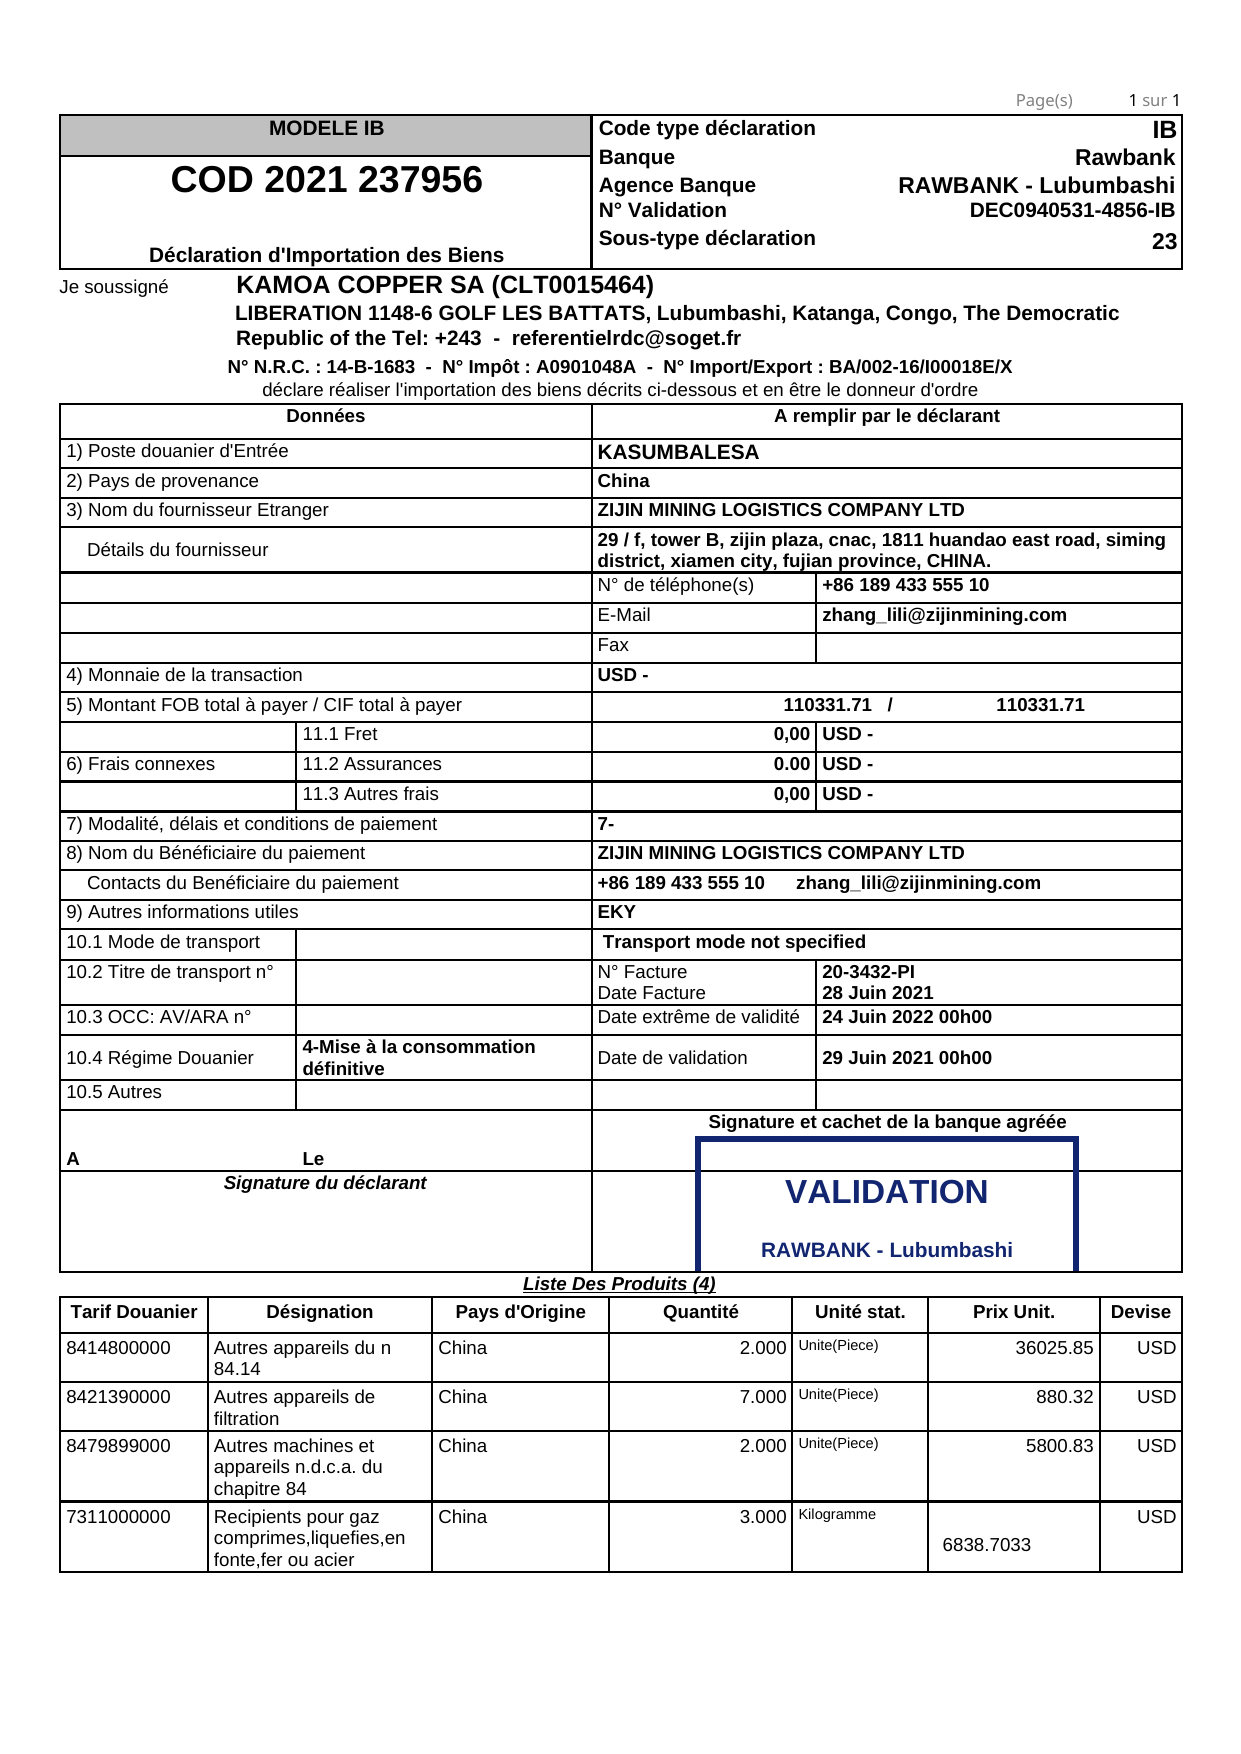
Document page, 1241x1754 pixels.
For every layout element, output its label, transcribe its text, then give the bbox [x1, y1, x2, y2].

table_header Pays d'Origine [433, 1298, 608, 1332]
table_cell 110331.71 / 110331.71 [593, 693, 1181, 721]
subtitle LIBERATION 1148-6 GOLF LES BATTATS, Lubumbashi, Katanga, Congo, The Democratic Republic of the Tel: +243 - referentielrdc@soget.fr [235, 301, 1181, 350]
table_cell 1) Poste douanier d'Entrée [61, 440, 591, 467]
text Page(s) 1 sur 1 [59, 88, 1181, 111]
table_header IB Rawbank RAWBANK - Lubumbashi DEC0940531-4856-IB 23 [897, 116, 1181, 268]
table_cell Transport mode not specified [593, 930, 1181, 958]
table_cell 7- [593, 813, 1181, 840]
table_cell Unite(Piece) [793, 1334, 927, 1381]
table_cell COD 2021 237956 Déclaration d'Importation des Biens [61, 157, 590, 268]
table_cell 2) Pays de provenance [61, 469, 591, 497]
table_cell [701, 1142, 1073, 1169]
table_cell 8479899000 [61, 1432, 207, 1500]
table_cell Date extrême de validité [593, 1006, 815, 1034]
table_cell USD - [817, 783, 1181, 810]
table_cell A Le [61, 1111, 591, 1169]
table_cell China [433, 1432, 608, 1500]
table_cell Kilogramme [793, 1503, 927, 1571]
table_cell [61, 723, 295, 751]
table_cell 9) Autres informations utiles [61, 901, 591, 928]
text Liste Des Produits (4) [59, 1273, 1181, 1294]
table_cell [593, 1081, 815, 1109]
table_cell 10.1 Mode de transport [61, 930, 295, 958]
table_cell 0,00 [593, 723, 815, 751]
table_cell 7.000 [610, 1383, 791, 1430]
table_cell 6) Frais connexes [61, 753, 295, 780]
table_header Devise [1101, 1298, 1181, 1332]
table_cell [61, 574, 591, 602]
table_cell 11.2 Assurances [297, 753, 591, 780]
table_cell 10.2 Titre de transport n° [61, 961, 295, 1004]
table_cell 0,00 [593, 783, 815, 810]
table_cell E-Mail [593, 604, 815, 632]
table_cell 11.3 Autres frais [297, 783, 591, 810]
table_cell [817, 634, 1181, 662]
table_cell China [593, 469, 1181, 497]
table_cell [61, 634, 591, 662]
table_cell 29 / f, tower B, zijin plaza, cnac, 1811 huandao east road, siming district, xiamen city, fujian province, CHINA. [593, 528, 1181, 571]
table_cell Autres machines et appareils n.d.c.a. du chapitre 84 [209, 1432, 431, 1500]
table_header Données [61, 405, 591, 438]
table_cell [1079, 1172, 1181, 1271]
table_cell 8421390000 [61, 1383, 207, 1430]
table_header Quantité [610, 1298, 791, 1332]
table_cell [593, 1172, 695, 1271]
table_cell [817, 1081, 1181, 1109]
table_cell 2.000 [610, 1432, 791, 1500]
table_cell USD - [593, 664, 1181, 691]
table_cell Autres appareils du n 84.14 [209, 1334, 431, 1381]
table_cell 29 Juin 2021 00h00 [817, 1036, 1181, 1079]
table_cell 24 Juin 2022 00h00 [817, 1006, 1181, 1034]
table_cell Recipients pour gaz comprimes,liquefies,en fonte,fer ou acier [209, 1503, 431, 1571]
table_header MODELE IB [61, 116, 590, 155]
table_cell 8) Nom du Bénéficiaire du paiement [61, 842, 591, 869]
table_cell N° Facture Date Facture [593, 961, 815, 1004]
table_cell [297, 1006, 591, 1034]
table_cell Fax [593, 634, 815, 662]
table_cell Contacts du Benéficiaire du paiement [61, 871, 591, 899]
table_cell [297, 930, 591, 958]
table_cell Unite(Piece) [793, 1432, 927, 1500]
table_cell 8414800000 [61, 1334, 207, 1381]
table_cell 10.5 Autres [61, 1081, 295, 1109]
table_cell Autres appareils de filtration [209, 1383, 431, 1430]
table_cell Date de validation [593, 1036, 815, 1079]
table_header Unité stat. [793, 1298, 927, 1332]
table_header Tarif Douanier [61, 1298, 207, 1332]
table_header Prix Unit. [929, 1298, 1099, 1332]
table_cell China [433, 1383, 608, 1430]
table_cell 3.000 [610, 1503, 791, 1571]
table_cell 7311000000 [61, 1503, 207, 1571]
table_cell 2.000 [610, 1334, 791, 1381]
table_cell zhang_lili@zijinmining.com [817, 604, 1181, 632]
table_cell Signature du déclarant [61, 1172, 591, 1271]
table_cell China [433, 1334, 608, 1381]
text N° N.R.C. : 14-B-1683 - N° Impôt : A0901048A - N° Import/Export : BA/002-16/I00018E/X déclare réaliser l'importation des biens décrits ci-dessous et en être le donneur d'ordre [197, 356, 1043, 401]
table_cell [593, 1136, 695, 1169]
table_cell 7) Modalité, délais et conditions de paiement [61, 813, 591, 840]
table_header Code type déclaration Banque Agence Banque N° Validation Sous-type déclaration [593, 116, 897, 268]
table_cell 5800.83 [929, 1432, 1099, 1500]
table_cell Détails du fournisseur [61, 528, 591, 571]
table_cell [297, 961, 591, 1004]
table_cell [1079, 1136, 1181, 1169]
table_cell 4) Monnaie de la transaction [61, 664, 591, 691]
table_cell USD - [817, 723, 1181, 751]
subtitle Je soussigné KAMOA COPPER SA (CLT0015464) [59, 270, 1181, 299]
table_cell +86 189 433 555 10 zhang_lili@zijinmining.com [593, 871, 1181, 899]
table_cell 20-3432-PI 28 Juin 2021 [817, 961, 1181, 1004]
table_cell 880.32 [929, 1383, 1099, 1430]
table_cell USD [1101, 1383, 1181, 1430]
table_cell USD [1101, 1334, 1181, 1381]
table_cell 5) Montant FOB total à payer / CIF total à payer [61, 693, 591, 721]
table_cell 36025.85 [929, 1334, 1099, 1381]
table_cell ZIJIN MINING LOGISTICS COMPANY LTD [593, 842, 1181, 869]
table_cell 4-Mise à la consommation définitive [297, 1036, 591, 1079]
table_cell [297, 1081, 591, 1109]
table_header A remplir par le déclarant [593, 405, 1181, 438]
table_cell USD - [817, 753, 1181, 780]
table_cell 6838.7033 [929, 1503, 1099, 1571]
table_cell VALIDATION RAWBANK - Lubumbashi [701, 1172, 1073, 1271]
table_cell [61, 783, 295, 810]
table_cell KASUMBALESA [593, 440, 1181, 467]
table_cell 10.4 Régime Douanier [61, 1036, 295, 1079]
table_cell +86 189 433 555 10 [817, 574, 1181, 602]
table_cell 3) Nom du fournisseur Etranger [61, 499, 591, 526]
table_cell Unite(Piece) [793, 1383, 927, 1430]
table_cell 11.1 Fret [297, 723, 591, 751]
table_cell EKY [593, 901, 1181, 928]
table_cell 10.3 OCC: AV/ARA n° [61, 1006, 295, 1034]
table_cell USD [1101, 1432, 1181, 1500]
table_cell N° de téléphone(s) [593, 574, 815, 602]
table_cell Signature et cachet de la banque agréée [593, 1111, 1181, 1136]
table_cell [61, 604, 591, 632]
table_cell China [433, 1503, 608, 1571]
table_cell ZIJIN MINING LOGISTICS COMPANY LTD [593, 499, 1181, 526]
table_cell 0.00 [593, 753, 815, 780]
table_cell USD [1101, 1503, 1181, 1571]
table_header Désignation [209, 1298, 431, 1332]
